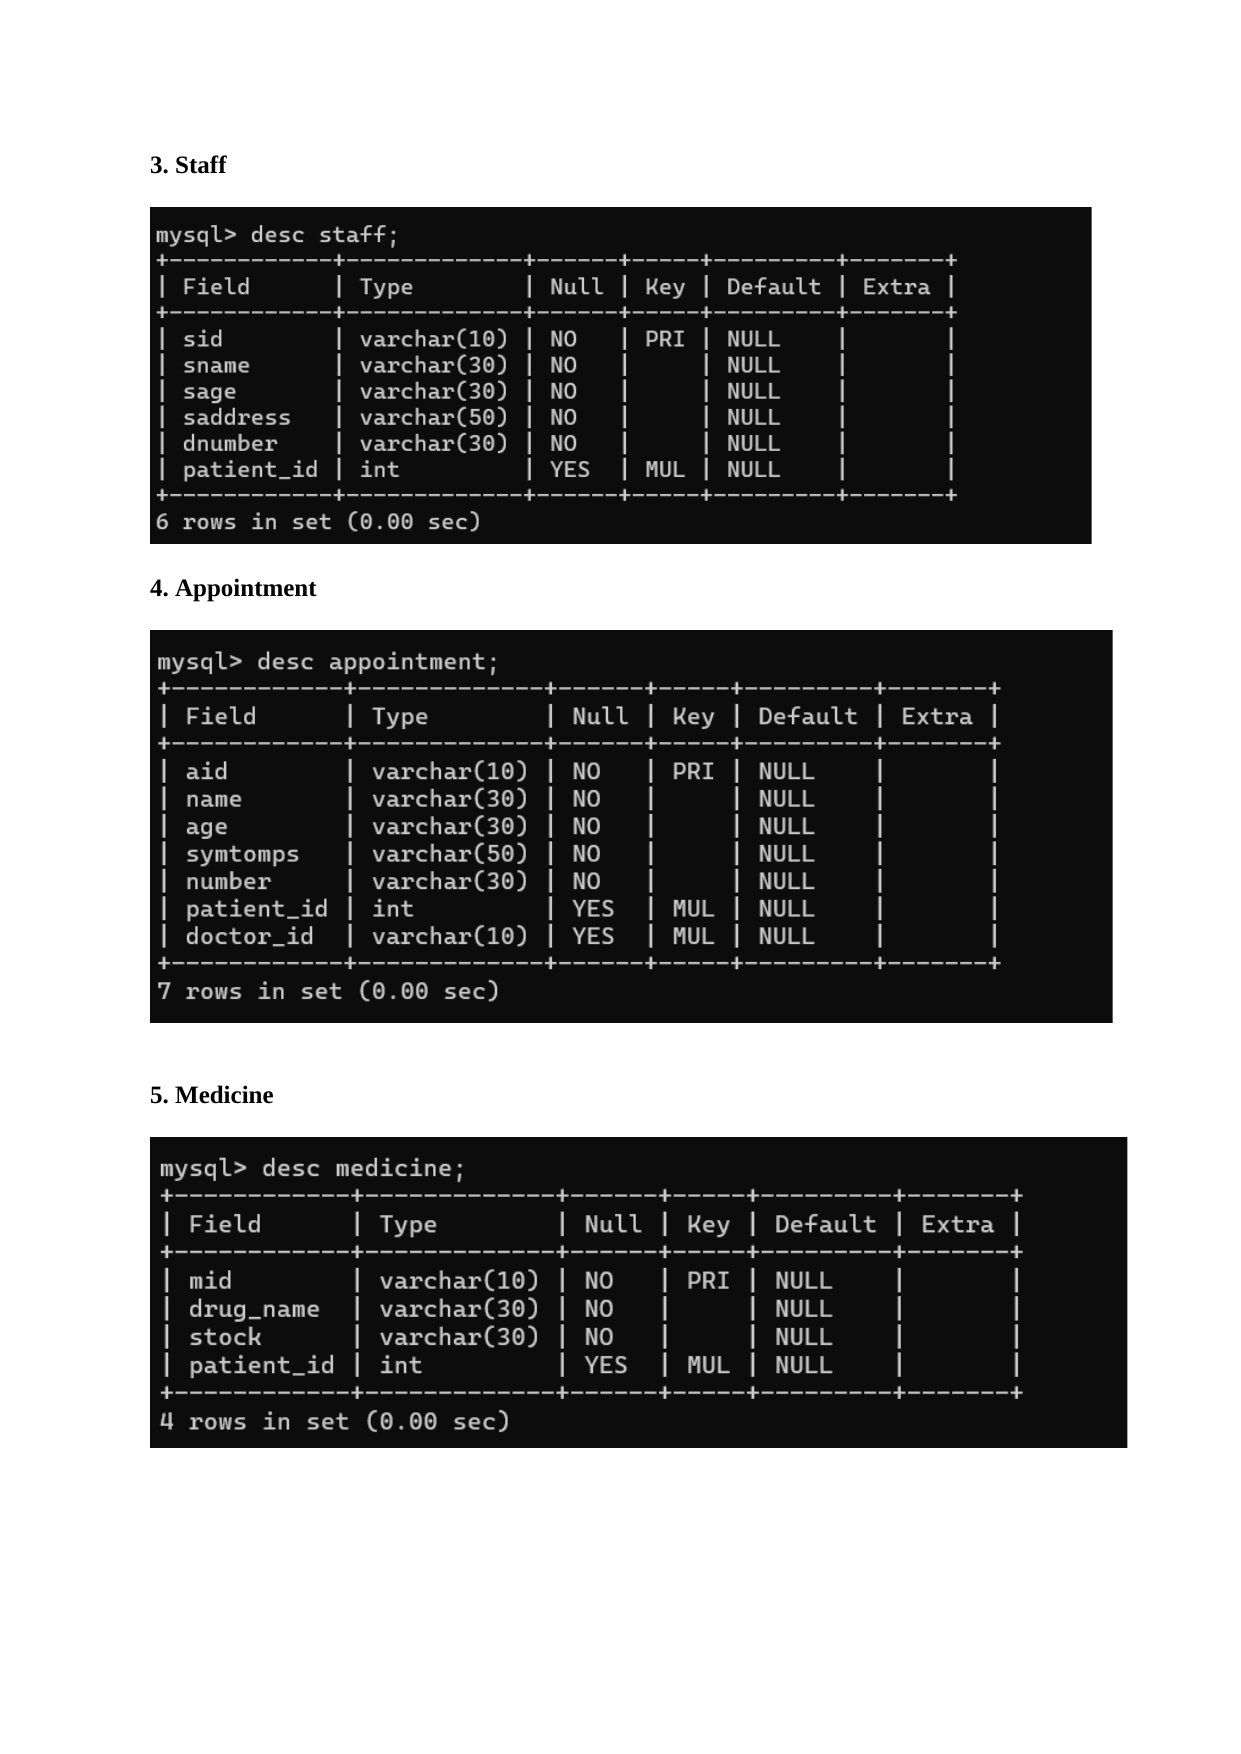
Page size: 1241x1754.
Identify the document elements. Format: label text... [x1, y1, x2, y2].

text 4. Appointment [150, 573, 1090, 602]
picture [150, 630, 1113, 1023]
text 3. Staff [150, 150, 1090, 179]
text 5. Medicine [150, 1080, 1090, 1109]
picture [150, 1137, 1128, 1448]
picture [150, 207, 1092, 544]
